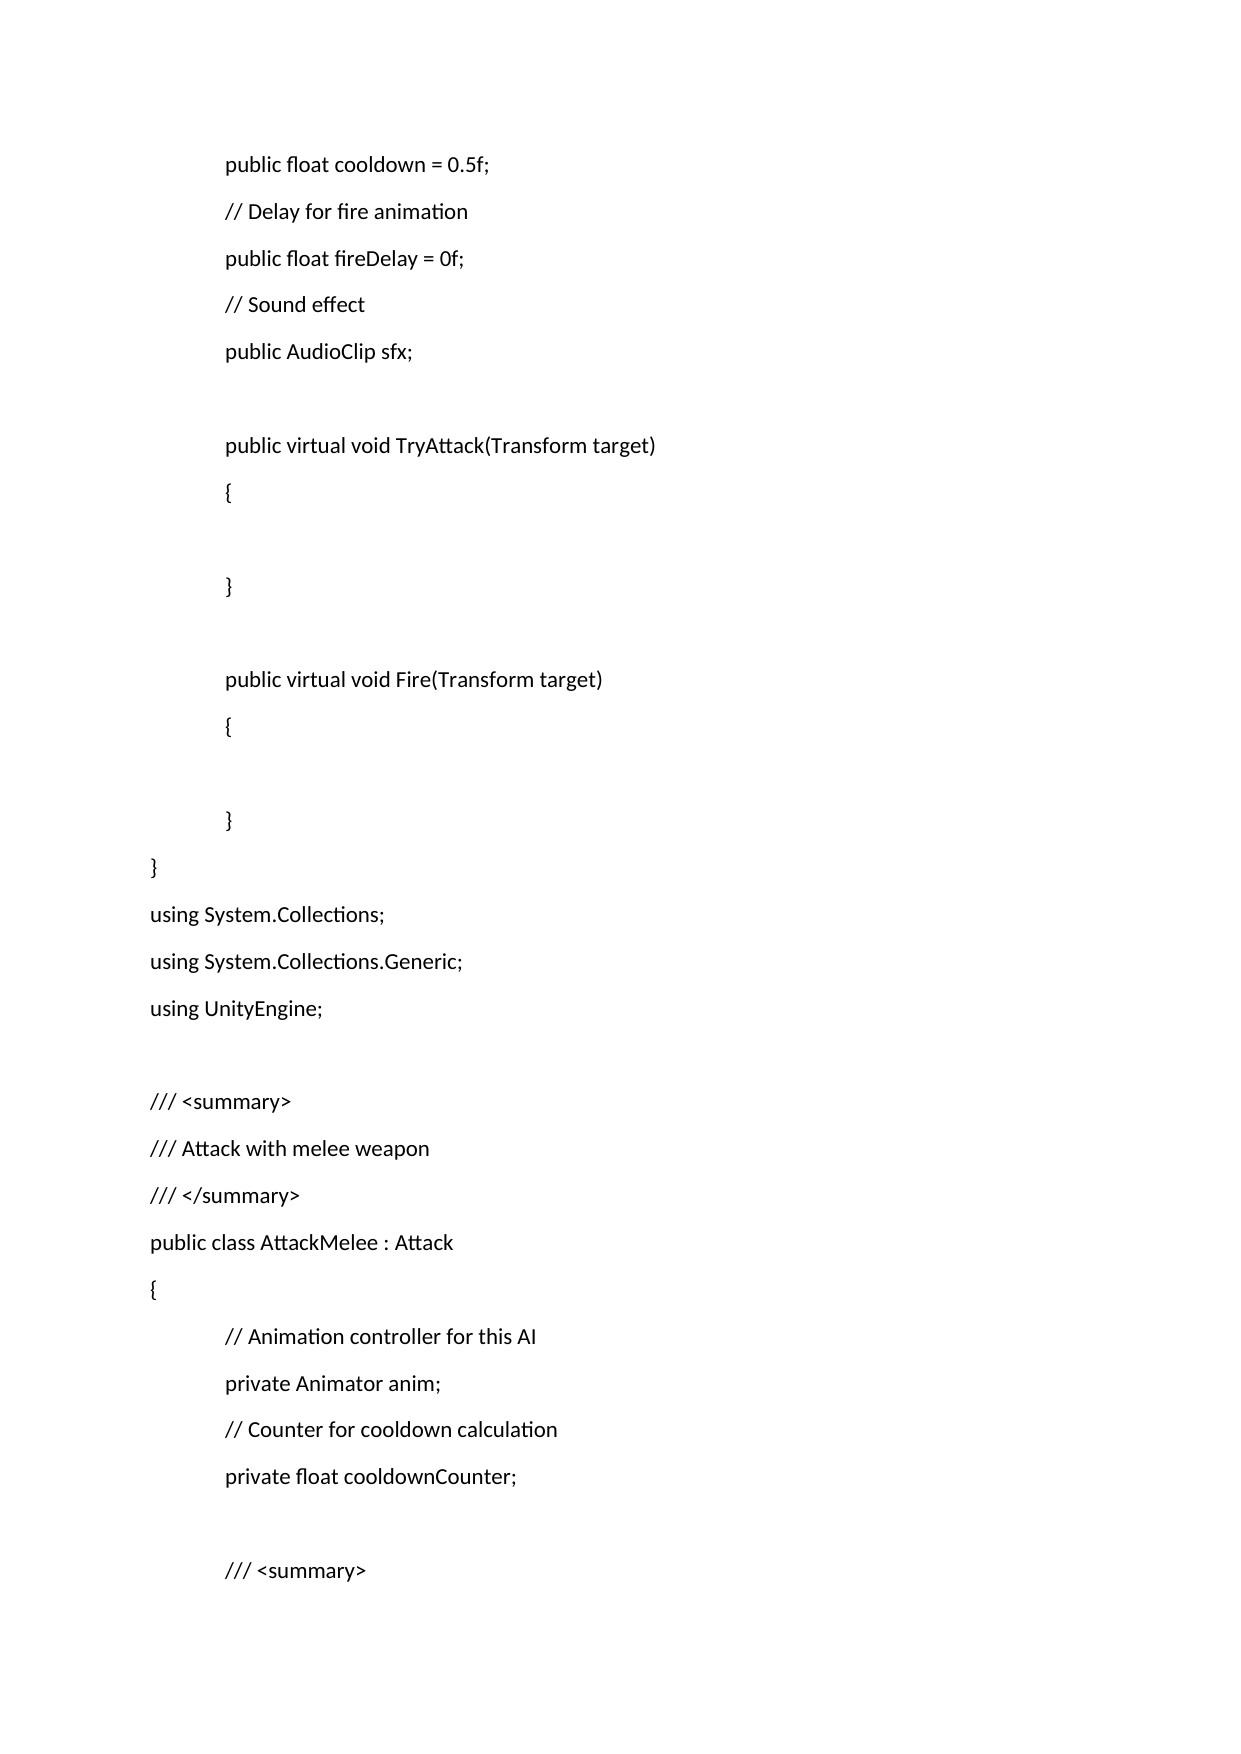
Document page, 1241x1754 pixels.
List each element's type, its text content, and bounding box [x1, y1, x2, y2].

text using System.Collections; [150, 900, 1090, 928]
text public AudioClip sfx; [150, 337, 1090, 366]
text // Delay for fire animation [150, 197, 1090, 225]
text // Sound effect [150, 291, 1090, 319]
text // Counter for cooldown calculation [150, 1416, 1090, 1444]
text } [150, 806, 1090, 834]
text // Animation controller for this AI [150, 1322, 1090, 1350]
text public virtual void Fire(Transform target) [150, 666, 1090, 694]
text { [150, 1275, 1090, 1303]
text /// </summary> [150, 1181, 1090, 1209]
text public float cooldown = 0.5f; [150, 150, 1090, 178]
text /// Attack with melee weapon [150, 1134, 1090, 1162]
text public float fireDelay = 0f; [150, 244, 1090, 272]
text public class AttackMelee : Attack [150, 1228, 1090, 1256]
text private Animator anim; [150, 1369, 1090, 1397]
text /// <summary> [150, 1087, 1090, 1116]
text private float cooldownCounter; [150, 1462, 1090, 1491]
text { [150, 712, 1090, 741]
text public virtual void TryAttack(Transform target) [150, 431, 1090, 459]
text } [150, 572, 1090, 600]
text using UnityEngine; [150, 994, 1090, 1022]
text { [150, 478, 1090, 506]
text } [150, 853, 1090, 881]
text using System.Collections.Generic; [150, 947, 1090, 975]
text /// <summary> [150, 1556, 1090, 1584]
